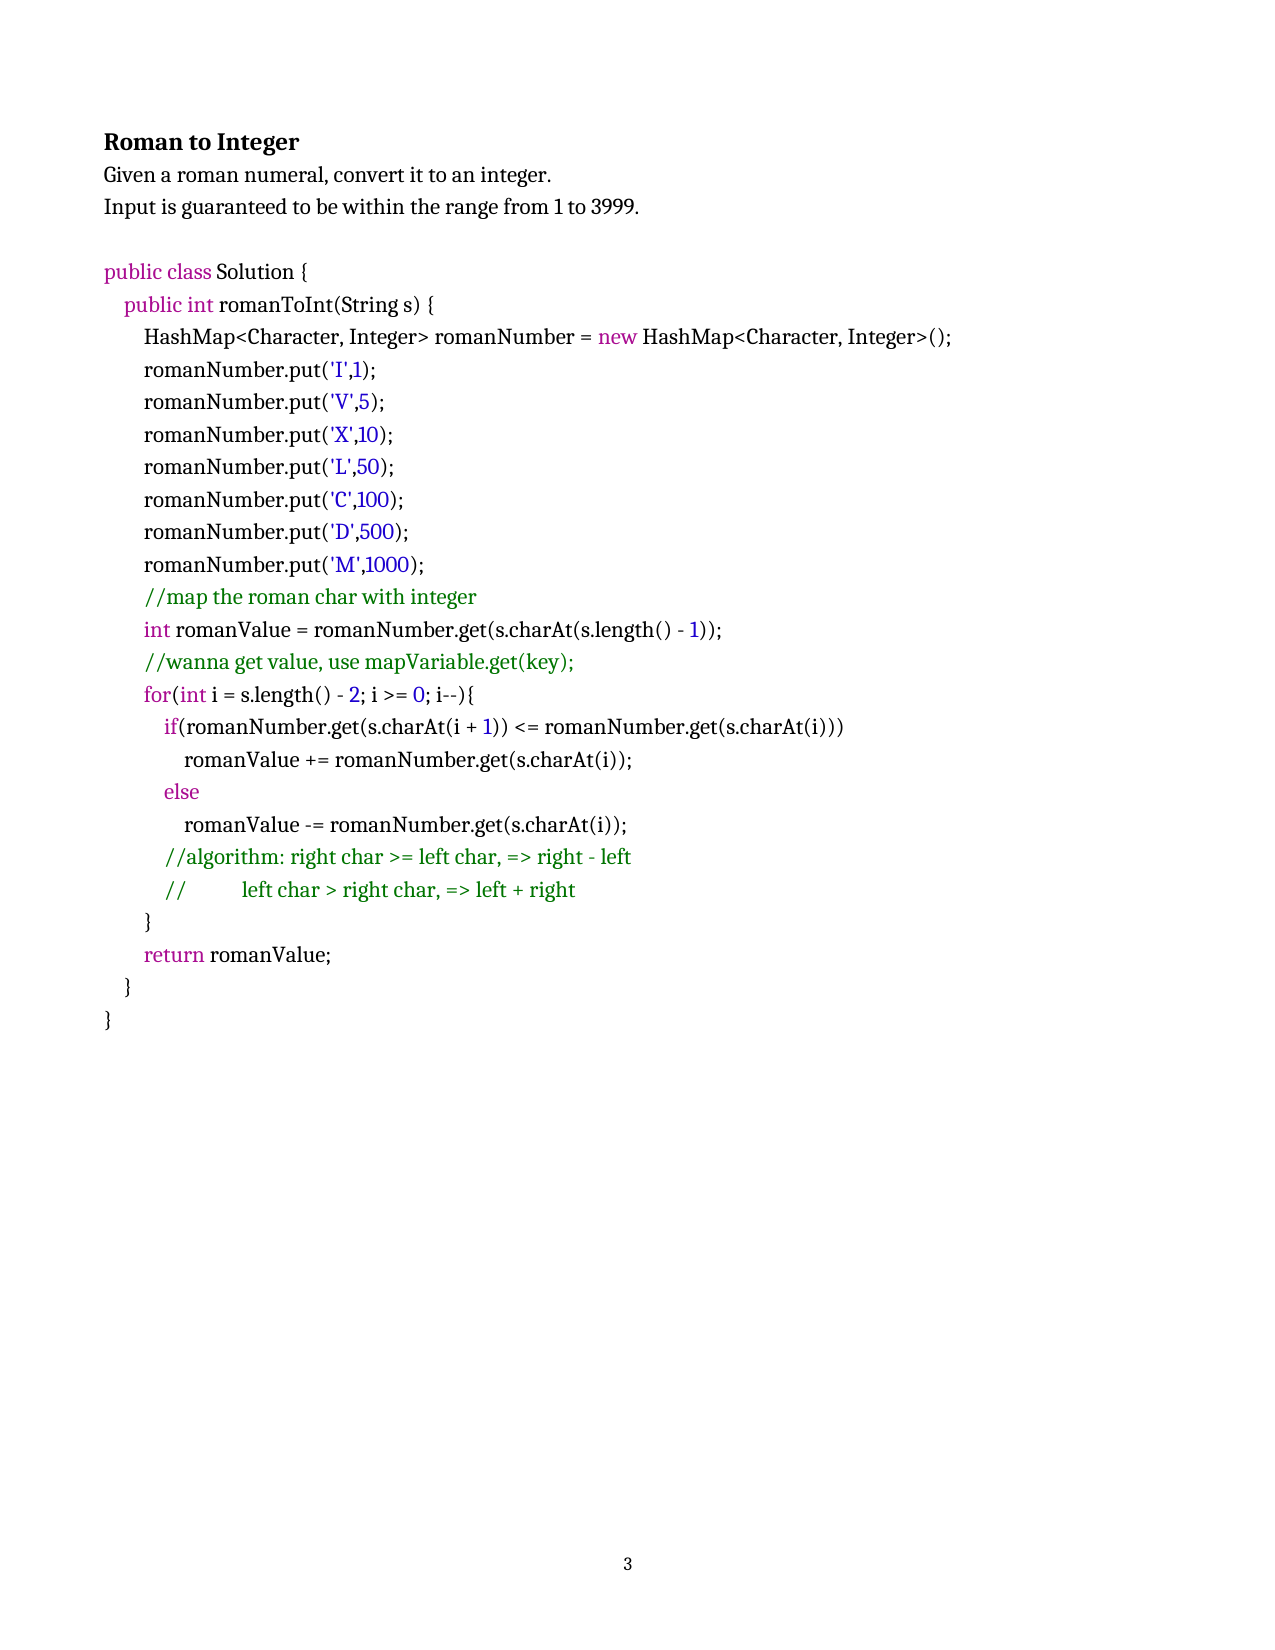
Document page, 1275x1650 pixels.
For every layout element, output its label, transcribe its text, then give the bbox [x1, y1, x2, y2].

text //wanna get value, use mapVariable.get(key); [103, 646, 1152, 679]
text romanNumber.put('V',5); [103, 386, 1152, 419]
text romanNumber.put('L',50); [103, 451, 1152, 484]
text } [103, 971, 1152, 1004]
text Roman to Integer [103, 126, 1152, 159]
text int romanValue = romanNumber.get(s.charAt(s.length() - 1)); [103, 614, 1152, 646]
text romanNumber.put('C',100); [103, 484, 1152, 516]
text Input is guaranteed to be within the range from 1 to 3999. [103, 191, 1152, 224]
text } [103, 906, 1152, 939]
text romanValue += romanNumber.get(s.charAt(i)); [103, 744, 1152, 776]
text public int romanToInt(String s) { [103, 289, 1152, 321]
text return romanValue; [103, 939, 1152, 971]
text //map the roman char with integer [103, 581, 1152, 614]
text if(romanNumber.get(s.charAt(i + 1)) <= romanNumber.get(s.charAt(i))) [103, 711, 1152, 744]
text romanNumber.put('I',1); [103, 354, 1152, 386]
text // left char > right char, => left + right [103, 874, 1152, 906]
text romanValue -= romanNumber.get(s.charAt(i)); [103, 809, 1152, 841]
text //algorithm: right char >= left char, => right - left [103, 841, 1152, 874]
text romanNumber.put('X',10); [103, 419, 1152, 451]
text public class Solution { [103, 256, 1152, 289]
text else [103, 776, 1152, 809]
text romanNumber.put('D',500); [103, 516, 1152, 549]
text Given a roman numeral, convert it to an integer. [103, 159, 1152, 191]
text for(int i = s.length() - 2; i >= 0; i--){ [103, 679, 1152, 711]
text HashMap<Character, Integer> romanNumber = new HashMap<Character, Integer>(); [103, 321, 1152, 354]
text romanNumber.put('M',1000); [103, 549, 1152, 581]
text } [103, 1004, 1152, 1036]
